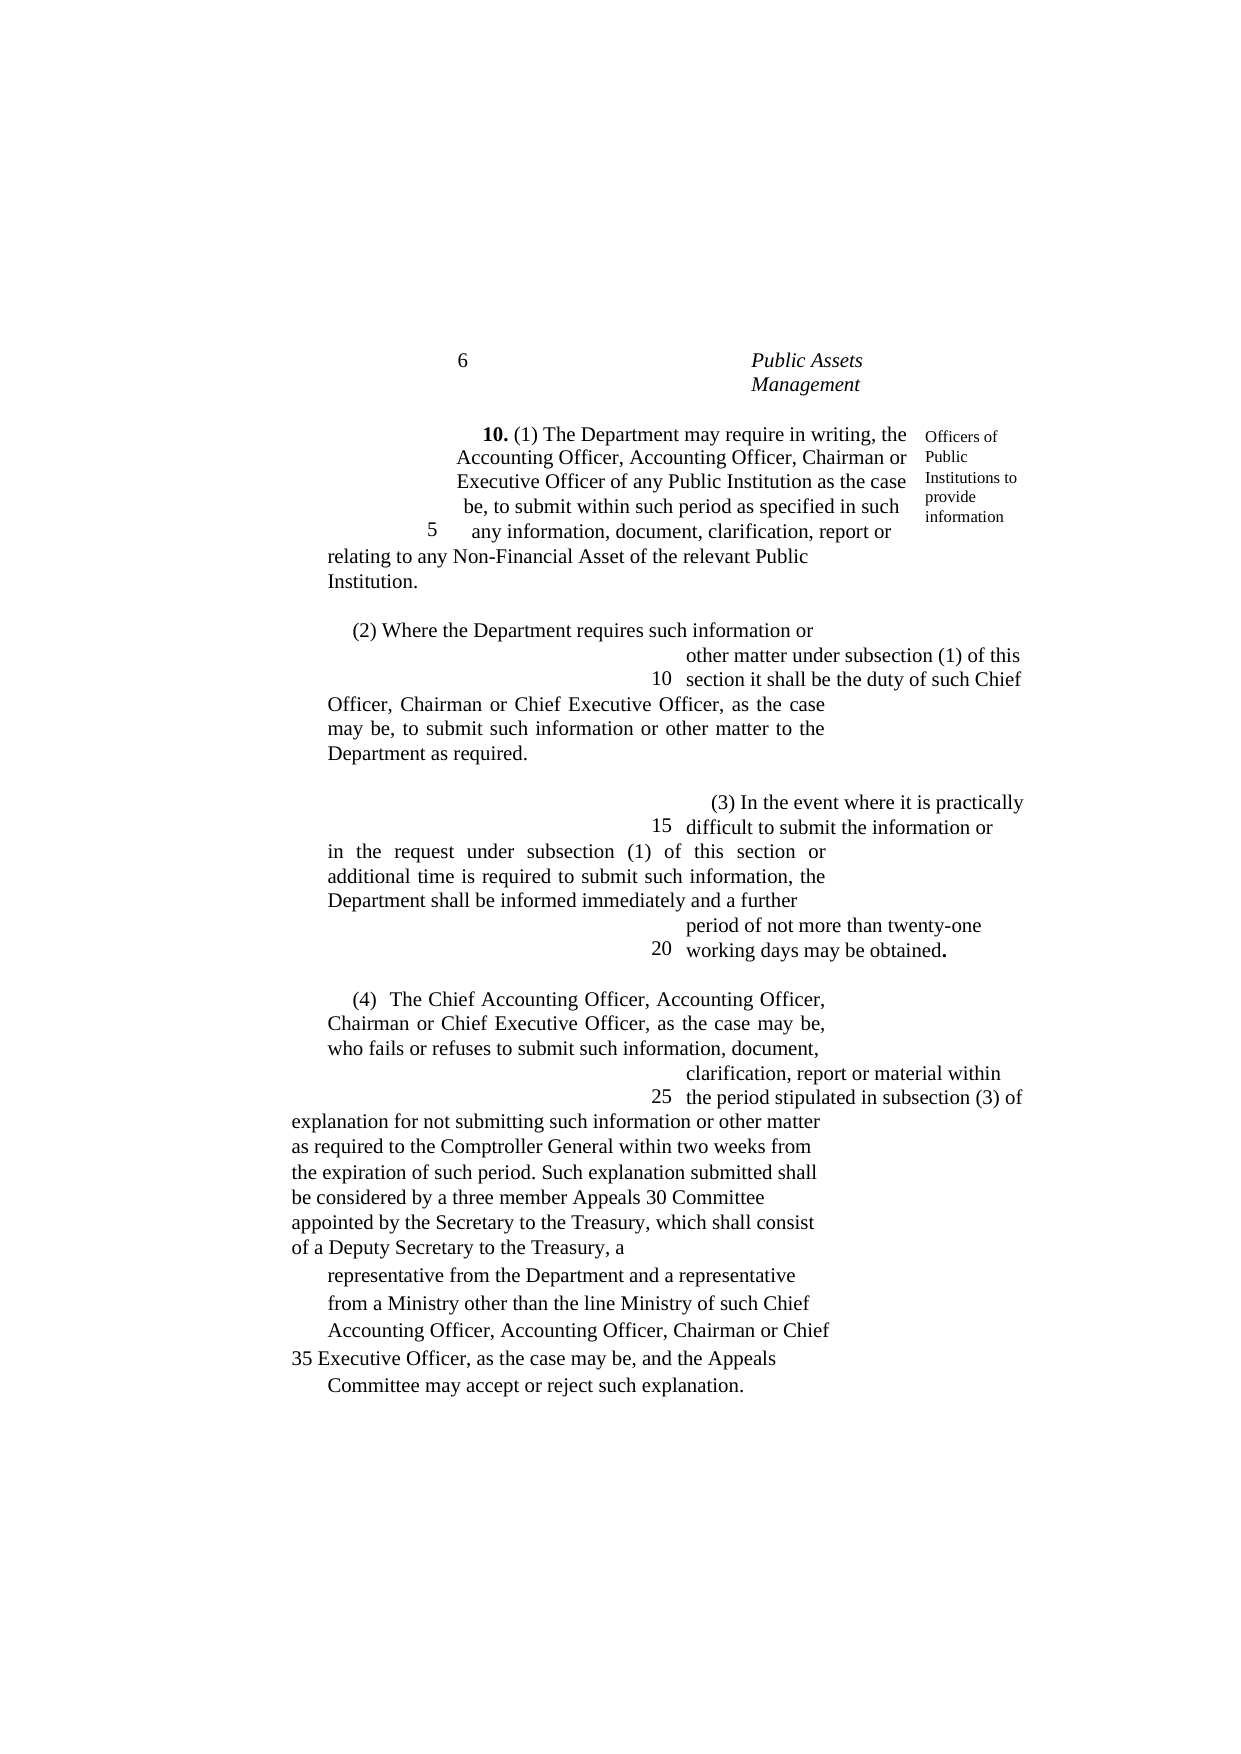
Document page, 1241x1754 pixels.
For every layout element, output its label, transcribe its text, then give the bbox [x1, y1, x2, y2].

text in the request under subsection (1) of this section or additional time is required to submit such information, the Department shall be informed immediately and a further [327, 839, 826, 912]
text Committee may accept or reject such explanation. [327, 1373, 1090, 1397]
table_cell information [916, 506, 1151, 544]
text from a Ministry other than the line Ministry of such Chief [327, 1291, 1090, 1315]
text (2) Where the Department requires such information or [352, 618, 1090, 642]
text (4) The Chief Accounting Officer, Accounting Officer, Chairman or Chief Executive Officer, as the case may be, who fails or refuses to submit such information, document, [327, 986, 826, 1059]
text relating to any Non-Financial Asset of the relevant Public Institution. [327, 544, 835, 593]
table_header Public Assets Management [681, 345, 916, 396]
table_header 20 [208, 913, 677, 967]
table_header other matter under subsection (1) of this section it shall be the duty of such Chief Accounting Officer, Accounting [677, 643, 1147, 691]
text Officer, Chairman or Chief Executive Officer, as the case may be, to submit such information or other matter to the Department as required. [327, 692, 826, 765]
table_cell Public [916, 446, 1151, 469]
text 35 Executive Officer, as the case may be, and the Appeals [291, 1346, 1090, 1369]
table_cell Institutions to [916, 469, 1151, 485]
table_header 5 [212, 345, 447, 544]
text explanation for not submitting such information or other matter as required to the Comptroller General within two weeks from the expiration of such period. Such explanation submitted shall be considered by a three member Appeals 30 Committee appointed by the Secretary to the Treasury, which shall consist of a Deputy Secretary to the Treasury, a [291, 1109, 835, 1259]
table_header 6 [447, 345, 681, 396]
text representative from the Department and a representative [327, 1264, 1090, 1287]
table_cell any information, document, clarification, report or material, [447, 519, 916, 544]
text Accounting Officer, Accounting Officer, Chairman or Chief [327, 1318, 1090, 1342]
table_cell 10. (1) The Department may require in writing, the Chief [447, 396, 916, 446]
table_cell be, to submit within such period as specified in such request, [447, 494, 916, 519]
table_header 10 [208, 643, 677, 691]
table_header clarification, report or material within the period stipulated in subsection (3) of this section shall be liable to furnish an [677, 1060, 1147, 1109]
table_cell Accounting Officer, Accounting Officer, Chairman or Chief [447, 446, 916, 469]
table_header (3) In the event where it is practically difficult to submit the information or other matter within the period specified [677, 784, 1147, 839]
table_cell Executive Officer of any Public Institution as the case may [447, 469, 916, 494]
table_header Officers of [916, 345, 1151, 446]
table_header 25 [208, 1060, 677, 1109]
table_header 15 [208, 784, 677, 839]
table_header period of not more than twenty-one working days may be obtained. [677, 913, 1147, 967]
table_cell provide [916, 485, 1151, 506]
